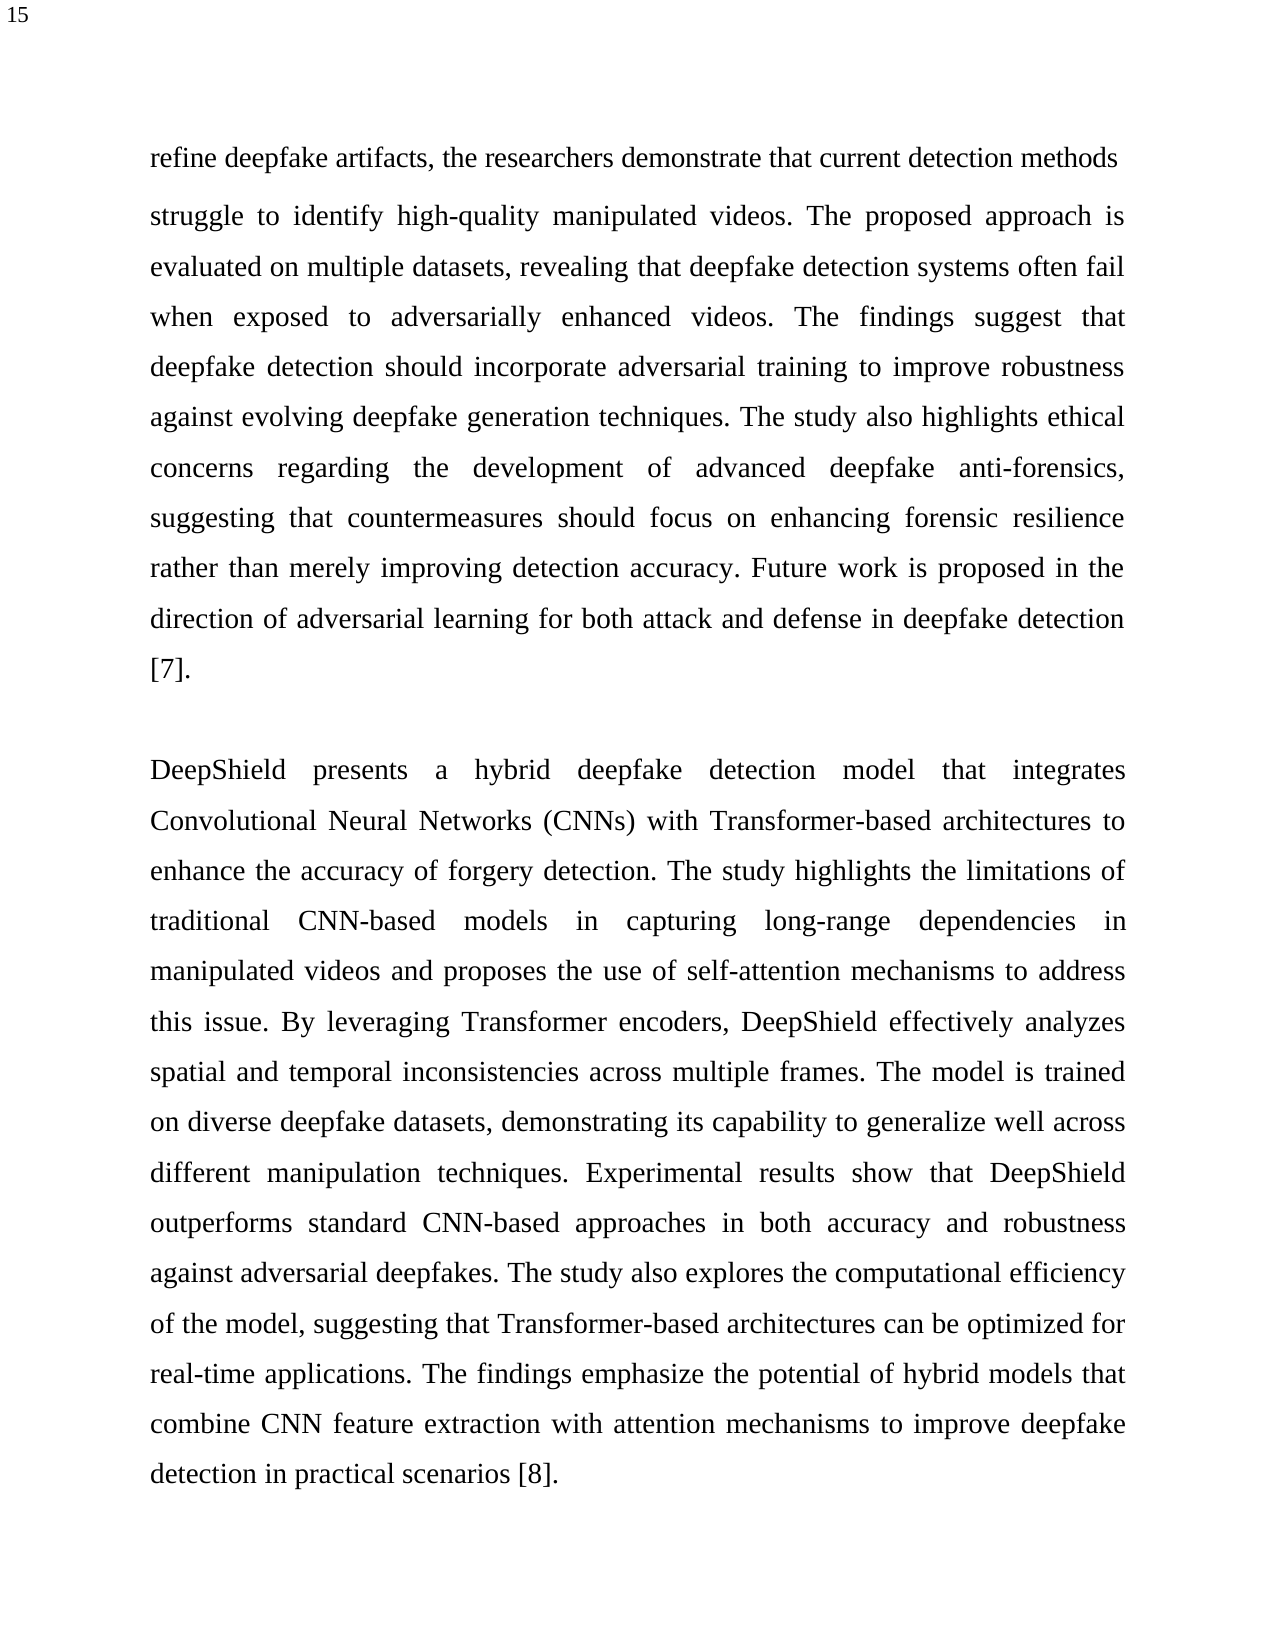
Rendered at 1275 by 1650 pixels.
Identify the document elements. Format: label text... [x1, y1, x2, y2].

text refine deepfake artifacts, the researchers demonstrate that current detection methods [150, 140, 1246, 174]
text DeepShield presents a hybrid deepfake detection model that integrates Convolutional Neural Networks (CNNs) with Transformer-based architectures to enhance the accuracy of forgery detection. The study highlights the limitations of traditional CNN-based models in capturing long-range dependencies in manipulated videos and proposes the use of self-attention mechanisms to address this issue. By leveraging Transformer encoders, DeepShield effectively analyzes spatial and temporal inconsistencies across multiple frames. The model is trained on diverse deepfake datasets, demonstrating its capability to generalize well across different manipulation techniques. Experimental results show that DeepShield outperforms standard CNN-based approaches in both accuracy and robustness against adversarial deepfakes. The study also explores the computational efficiency of the model, suggesting that Transformer-based architectures can be optimized for real-time applications. The findings emphasize the potential of hybrid models that combine CNN feature extraction with attention mechanisms to improve deepfake detection in practical scenarios [8]. [150, 752, 1127, 1490]
text struggle to identify high-quality manipulated videos. The proposed approach is evaluated on multiple datasets, revealing that deepfake detection systems often fail when exposed to adversarially enhanced videos. The findings suggest that deepfake detection should incorporate adversarial training to improve robustness against evolving deepfake generation techniques. The study also highlights ethical concerns regarding the development of advanced deepfake anti-forensics, suggesting that countermeasures should focus on enhancing forensic resilience rather than merely improving detection accuracy. Future work is proposed in the direction of adversarial learning for both attack and defense in deepfake detection [7]. [150, 198, 1125, 685]
